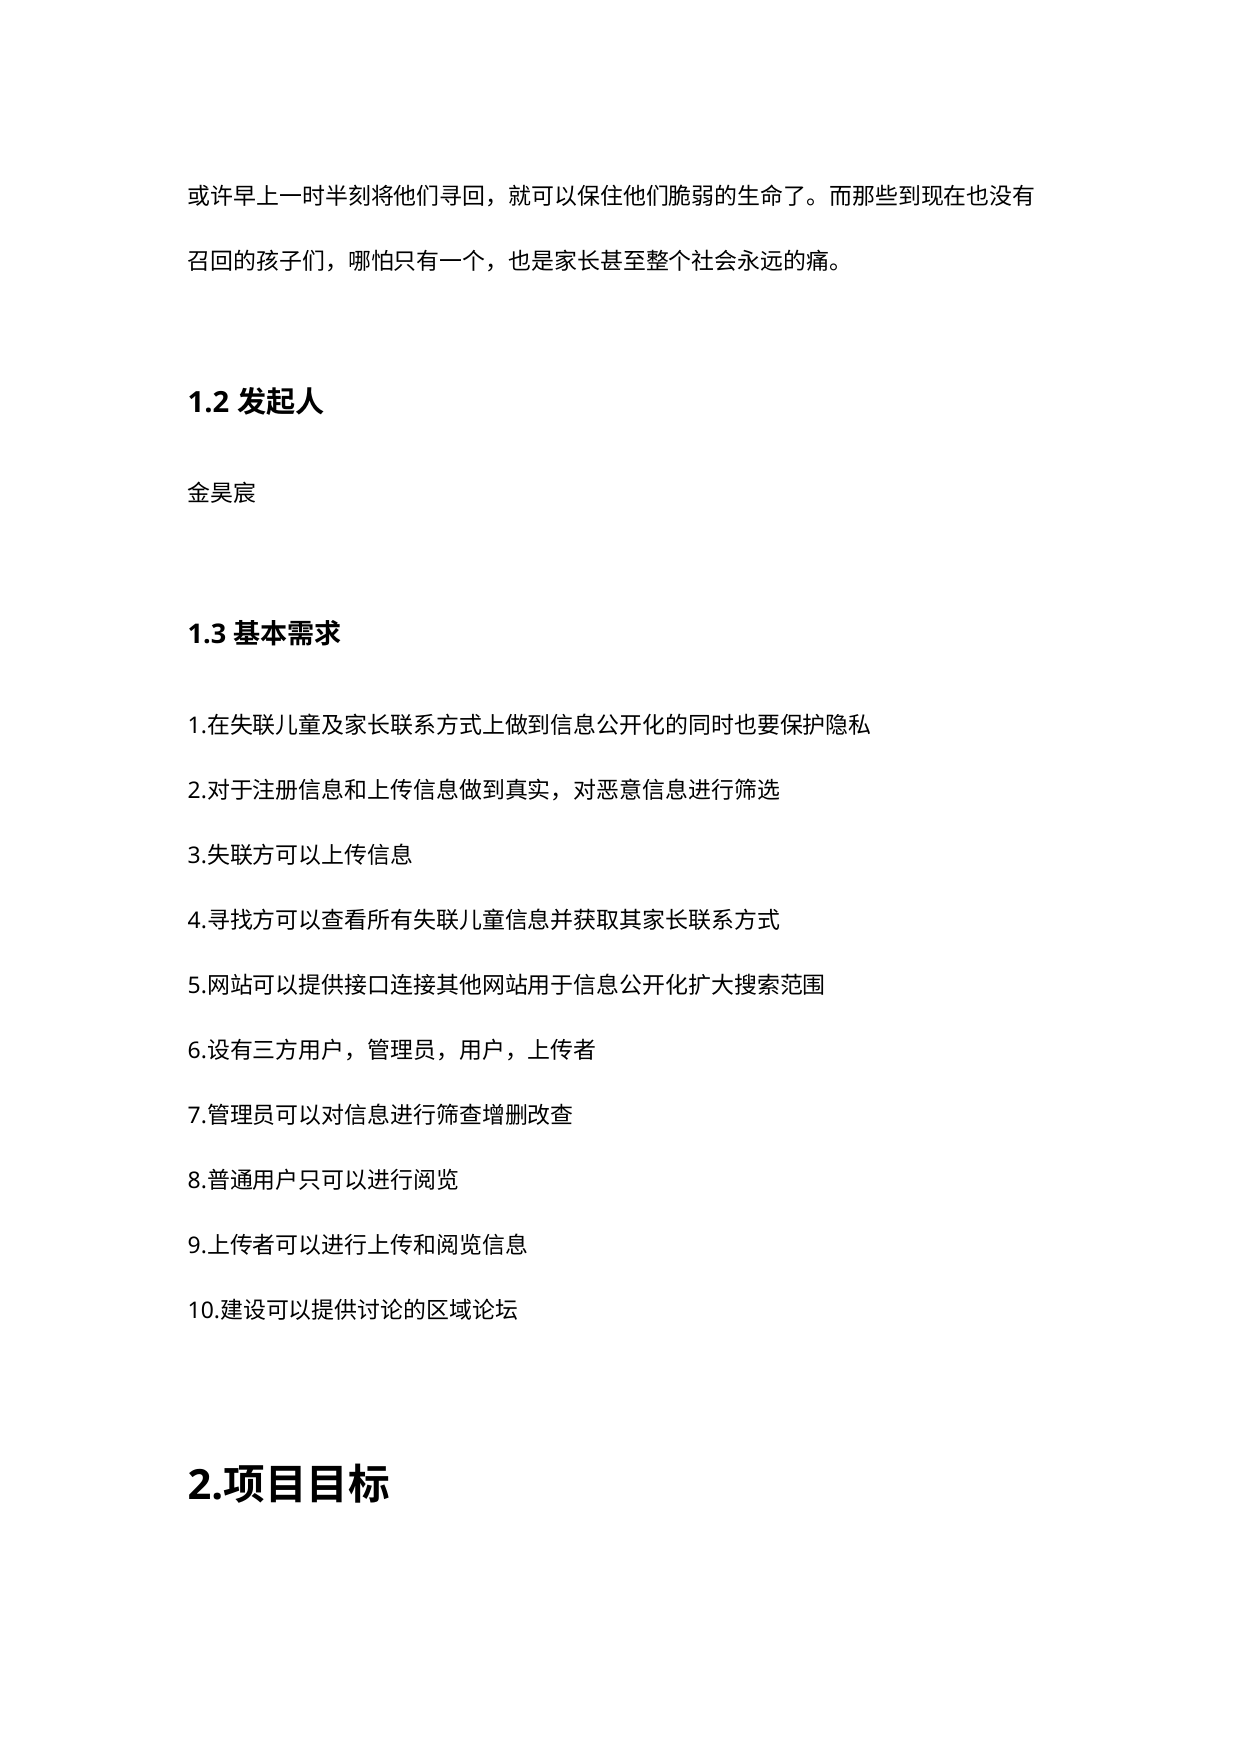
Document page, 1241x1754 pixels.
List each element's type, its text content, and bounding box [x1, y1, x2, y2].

text 10.建设可以提供讨论的区域论坛 [187, 1276, 1053, 1341]
text 2.项目目标 [187, 1449, 1053, 1514]
text 8.普通用户只可以进行阅览 [187, 1146, 1053, 1211]
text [187, 162, 1053, 292]
text 5.网站可以提供接口连接其他网站用于信息公开化扩大搜索范围 [187, 951, 1053, 1016]
text 7.管理员可以对信息进行筛查增删改查 [187, 1081, 1053, 1146]
text 6.设有三方用户，管理员，用户，上传者 [187, 1016, 1053, 1081]
text 1.3 基本需求 [187, 599, 1053, 664]
text 9.上传者可以进行上传和阅览信息 [187, 1211, 1053, 1276]
text 3.失联方可以上传信息 [187, 821, 1053, 886]
text 1.在失联儿童及家长联系方式上做到信息公开化的同时也要保护隐私 [187, 691, 1053, 756]
text 4.寻找方可以查看所有失联儿童信息并获取其家长联系方式 [187, 886, 1053, 951]
text 1.2 发起人 [187, 367, 1053, 432]
text 2.对于注册信息和上传信息做到真实，对恶意信息进行筛选 [187, 756, 1053, 821]
text 金昊宸 [187, 459, 1053, 524]
